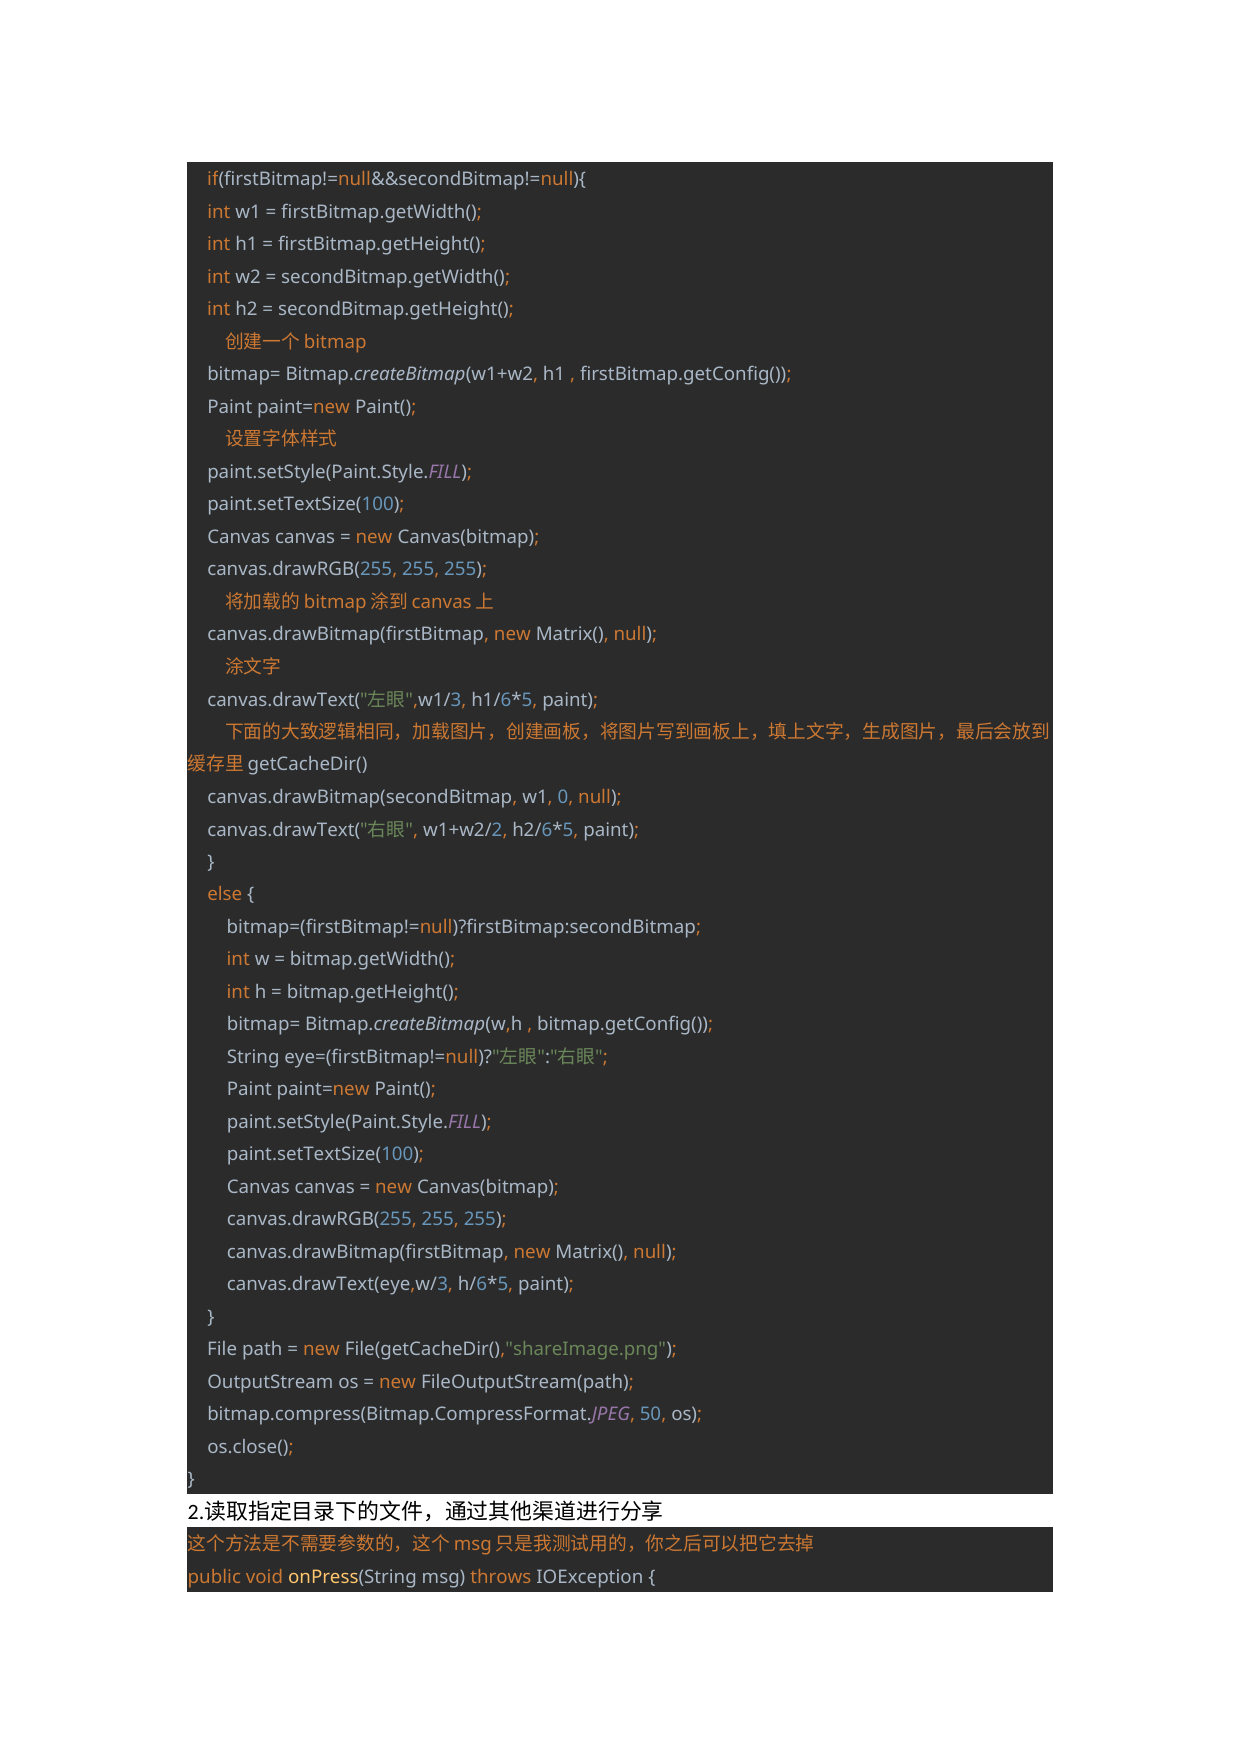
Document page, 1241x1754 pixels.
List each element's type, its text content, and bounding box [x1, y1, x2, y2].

text 涂文字 canvas.drawText("左眼",w1/3, h1/6*5, paint); [187, 649, 1053, 714]
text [187, 1559, 1053, 1592]
text 设置字体样式 paint.setStyle(Paint.Style.FILL); paint.setTextSize(100); Canvas canvas = new Canvas(bitmap); canvas.drawRGB(255, 255, 255); [187, 422, 1053, 584]
text 创建一个bitmap bitmap= Bitmap.createBitmap(w1+w2, h1 , firstBitmap.getConfig()); Paint paint=new Paint(); [187, 324, 1053, 422]
text 将加载的bitmap涂到canvas上 canvas.drawBitmap(firstBitmap, new Matrix(), null); [187, 584, 1053, 649]
list 读取指定目录下的文件，通过其他渠道进行分享 [187, 1494, 1053, 1527]
text 下面的大致逻辑相同，加载图片，创建画板，将图片写到画板上，填上文字，生成图片，最后会放到缓存里getCacheDir() canvas.drawBitmap(secondBitmap, w1, 0, null); canvas.drawText("右眼", w1+w2/2, h2/6*5, paint); } else { bitmap=(firstBitmap!=null)?firstBitmap:secondBitmap; int w = bitmap.getWidth(); int h = bitmap.getHeight(); bitmap= Bitmap.createBitmap(w,h , bitmap.getConfig()); String eye=(firstBitmap!=null)?"左眼":"右眼"; Paint paint=new Paint(); paint.setStyle(Paint.Style.FILL); paint.setTextSize(100); Canvas canvas = new Canvas(bitmap); canvas.drawRGB(255, 255, 255); canvas.drawBitmap(firstBitmap, new Matrix(), null); canvas.drawText(eye,w/3, h/6*5, paint); } File path = new File(getCacheDir(),"shareImage.png"); OutputStream os = new FileOutputStream(path); bitmap.compress(Bitmap.CompressFormat.JPEG, 50, os); os.close(); } [187, 714, 1053, 1494]
text 这个方法是不需要参数的，这个msg只是我测试用的，你之后可以把它去掉 [187, 1527, 1053, 1559]
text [187, 162, 1053, 324]
